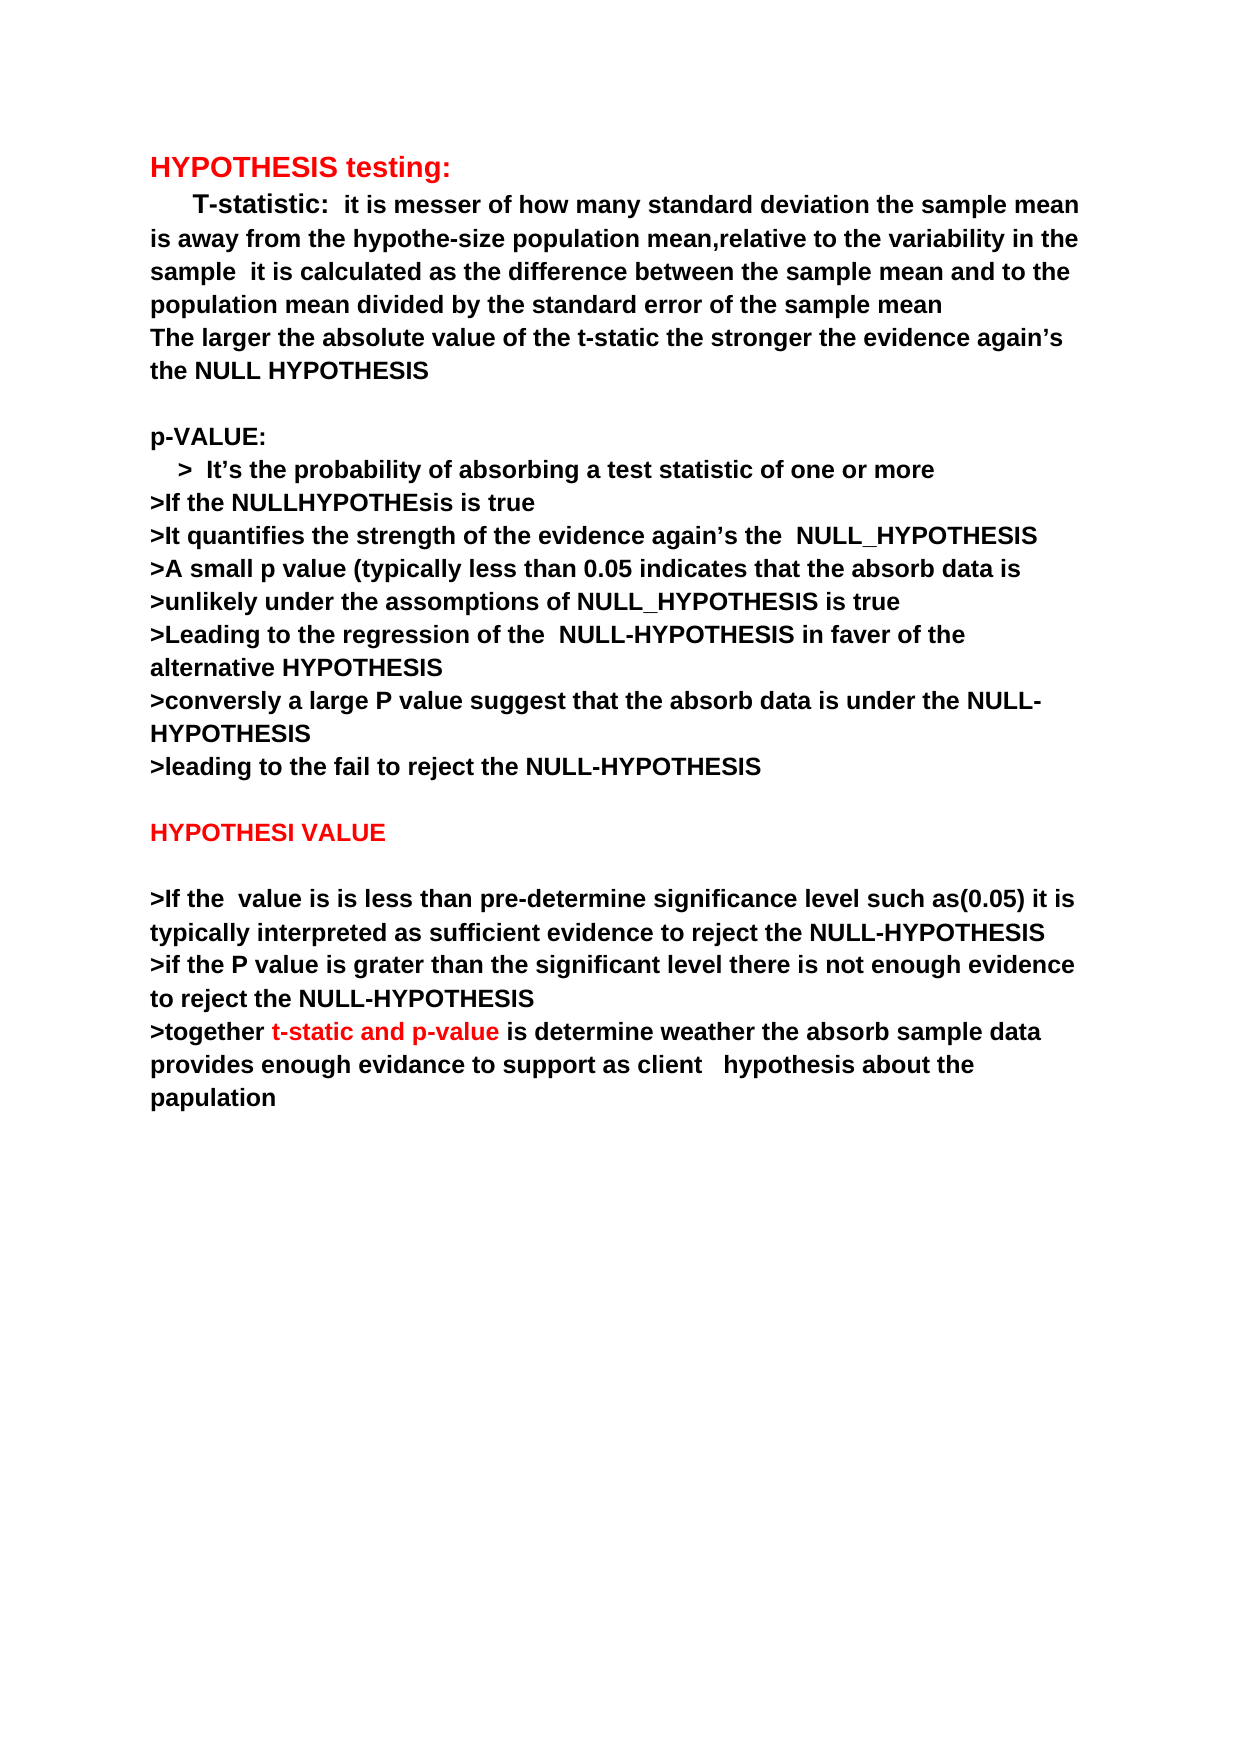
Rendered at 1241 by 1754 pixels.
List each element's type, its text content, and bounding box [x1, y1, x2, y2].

text >leading to the fail to reject the NULL-HYPOTHESIS [150, 752, 1090, 781]
text >If the value is is less than pre-determine significance level such as(0.05) it is typically interpreted as sufficient evidence to reject the NULL-HYPOTHESIS [150, 884, 1090, 946]
text > It’s the probability of absorbing a test statistic of one or more [150, 455, 1090, 484]
text >conversly a large P value suggest that the absorb data is under the NULL-HYPOTHESIS [150, 686, 1090, 748]
text >together t-static and p-value is determine weather the absorb sample data provides enough evidance to support as client hypothesis about the papulation [150, 1017, 1090, 1111]
text >Leading to the regression of the NULL-HYPOTHESIS in faver of the alternative HYPOTHESIS [150, 620, 1090, 682]
text >A small p value (typically less than 0.05 indicates that the absorb data is >unlikely under the assomptions of NULL_HYPOTHESIS is true [150, 554, 1090, 616]
text HYPOTHESIS testing: [150, 150, 1090, 183]
text HYPOTHESI VALUE [150, 818, 1090, 847]
text >If the NULLHYPOTHEsis is true [150, 488, 1090, 517]
text p-VALUE: [150, 422, 1090, 451]
text >if the P value is grater than the significant level there is not enough evidence to reject the NULL-HYPOTHESIS [150, 951, 1090, 1012]
text T-statistic: it is messer of how many standard deviation the sample mean is away from the hypothe-size population mean,relative to the variability in the sample it is calculated as the difference between the sample mean and to the population mean divided by the standard error of the sample mean [150, 188, 1090, 319]
text >It quantifies the strength of the evidence again’s the NULL_HYPOTHESIS [150, 521, 1090, 550]
text The larger the absolute value of the t-static the stronger the evidence again’s the NULL HYPOTHESIS [150, 323, 1090, 385]
